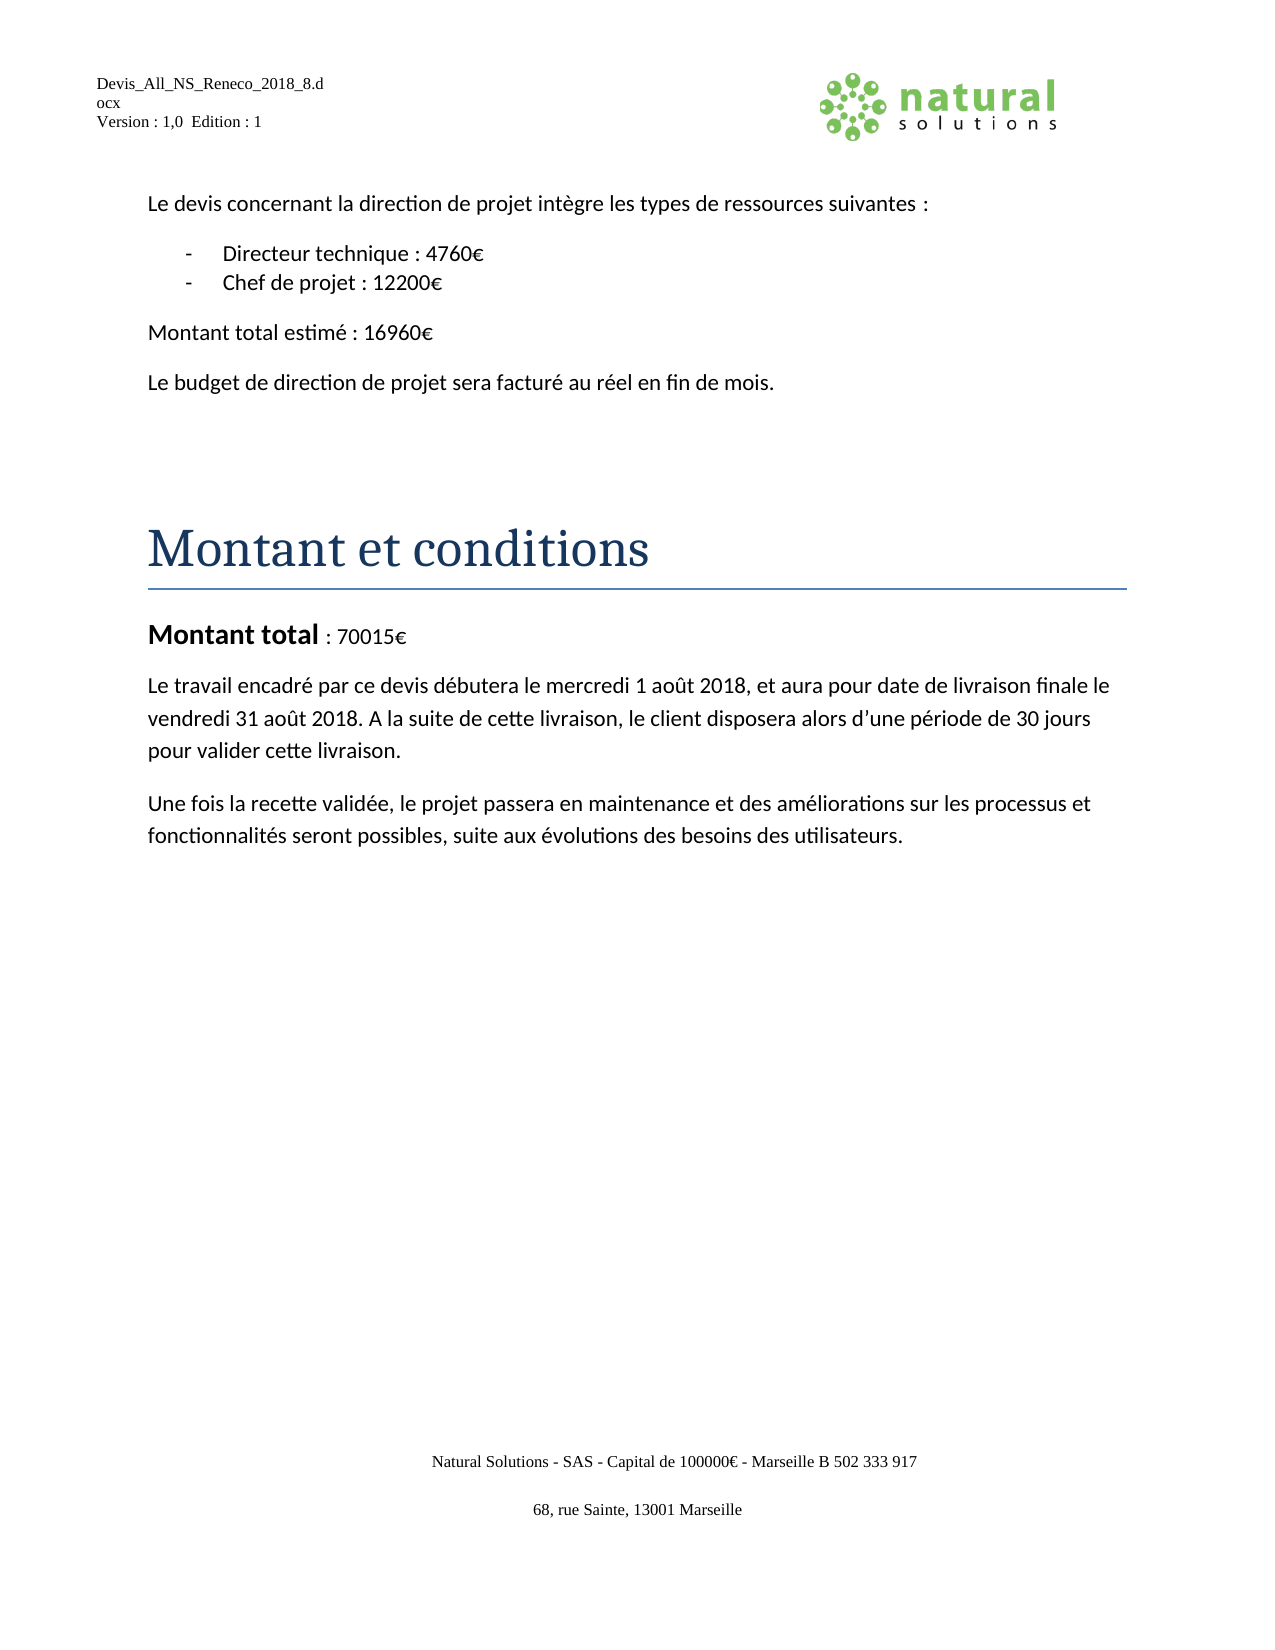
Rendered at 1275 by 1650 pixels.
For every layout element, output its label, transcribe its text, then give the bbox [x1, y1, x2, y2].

text Le budget de direction de projet sera facturé au réel en fin de mois. [148, 367, 1127, 397]
text Montant total estimé : 16960€ [148, 317, 1127, 347]
list Directeur technique : 4760€ [185, 238, 1127, 267]
text Une fois la recette validée, le projet passera en maintenance et des améliorations sur les processus et fonctionnalités seront possibles, suite aux évolutions des besoins des utilisateurs. [148, 789, 1127, 849]
subtitle Montant et conditions [148, 517, 1127, 588]
text Montant total : 70015€ [148, 621, 1127, 651]
text Le devis concernant la direction de projet intègre les types de ressources suivantes : [148, 188, 1127, 217]
list Chef de projet : 12200€ [185, 267, 1127, 297]
text Le travail encadré par ce devis débutera le mercredi 1 août 2018, et aura pour date de livraison finale le vendredi 31 août 2018. A la suite de cette livraison, le client disposera alors d’une période de 30 jours pour valider cette livraison. [148, 671, 1127, 764]
picture [820, 73, 1059, 141]
